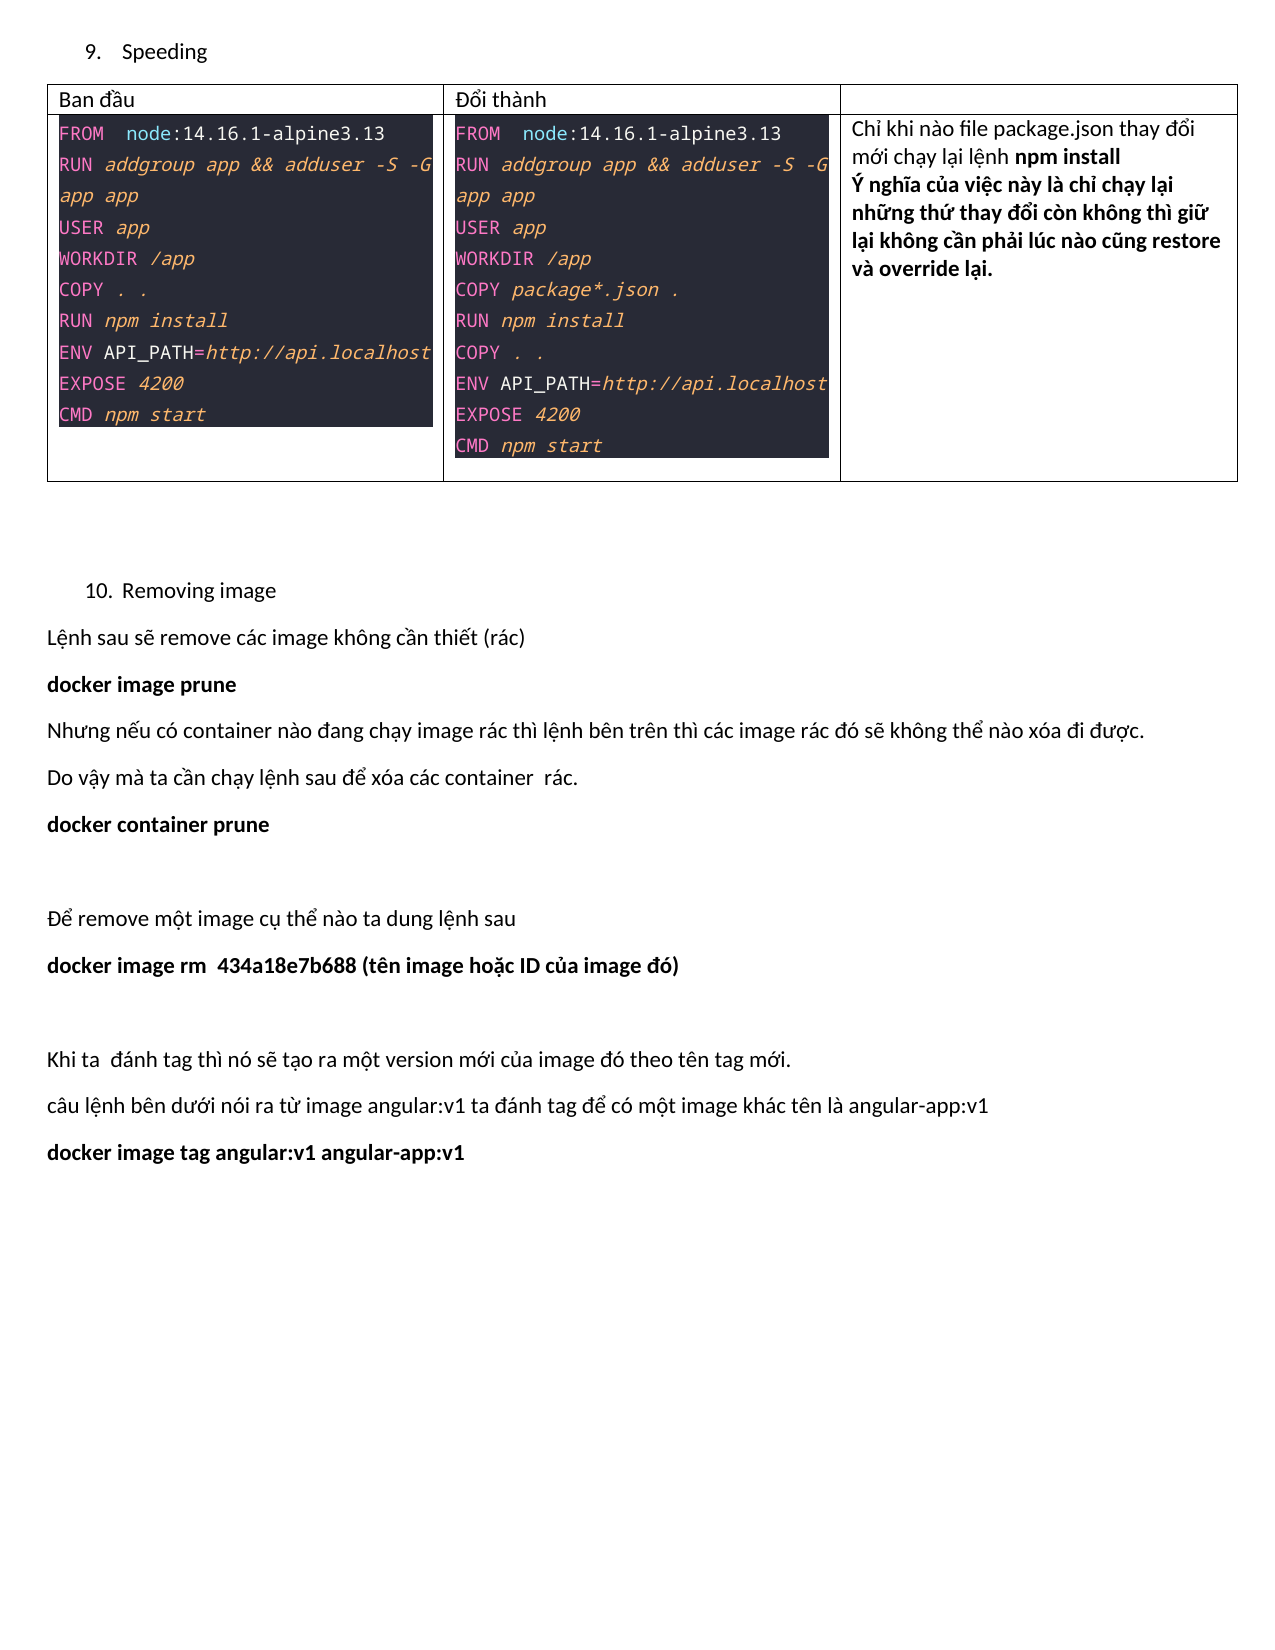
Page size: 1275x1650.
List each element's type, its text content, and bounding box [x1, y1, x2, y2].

text câu lệnh bên dưới nói ra từ image angular:v1 ta đánh tag để có một image khác tên là angular-app:v1 [47, 1092, 1237, 1119]
table_header Ban đầu [48, 85, 443, 113]
text Lệnh sau sẽ remove các image không cần thiết (rác) [47, 623, 1237, 651]
table_header Đổi thành [444, 85, 840, 113]
text Khi ta đánh tag thì nó sẽ tạo ra một version mới của image đó theo tên tag mới. [47, 1045, 1237, 1073]
list Speeding [84, 37, 1237, 66]
text Nhưng nếu có container nào đang chạy image rác thì lệnh bên trên thì các image rác đó sẽ không thể nào xóa đi được. [47, 717, 1237, 744]
text docker image prune [47, 670, 1237, 698]
text docker image tag angular:v1 angular-app:v1 [47, 1138, 1237, 1166]
text docker image rm 434a18e7b688 (tên image hoặc ID của image đó) [47, 951, 1237, 979]
table_cell Chỉ khi nào file package.json thay đổi mới chạy lại lệnh npm install Ý nghĩa của việc này là chỉ chạy lại những thứ thay đổi còn không thì giữ lại không cần phải lúc nào cũng restore và override lại. [841, 115, 1237, 481]
table_cell FROM node:14.16.1-alpine3.13 RUN addgroup app && adduser -S -G app app USER app WORKDIR /app COPY package*.json . RUN npm install COPY . . ENV API_PATH=http://api.localhost EXPOSE 4200 CMD npm start [444, 115, 840, 481]
table_cell FROM node:14.16.1-alpine3.13 RUN addgroup app && adduser -S -G app app USER app WORKDIR /app COPY . . RUN npm install ENV API_PATH=http://api.localhost EXPOSE 4200 CMD npm start [48, 115, 443, 481]
table_header [841, 85, 1237, 113]
text Do vậy mà ta cần chạy lệnh sau để xóa các container rác. [47, 763, 1237, 791]
list Removing image [84, 576, 1237, 604]
text docker container prune [47, 810, 1237, 838]
text Để remove một image cụ thể nào ta dung lệnh sau [47, 904, 1237, 932]
